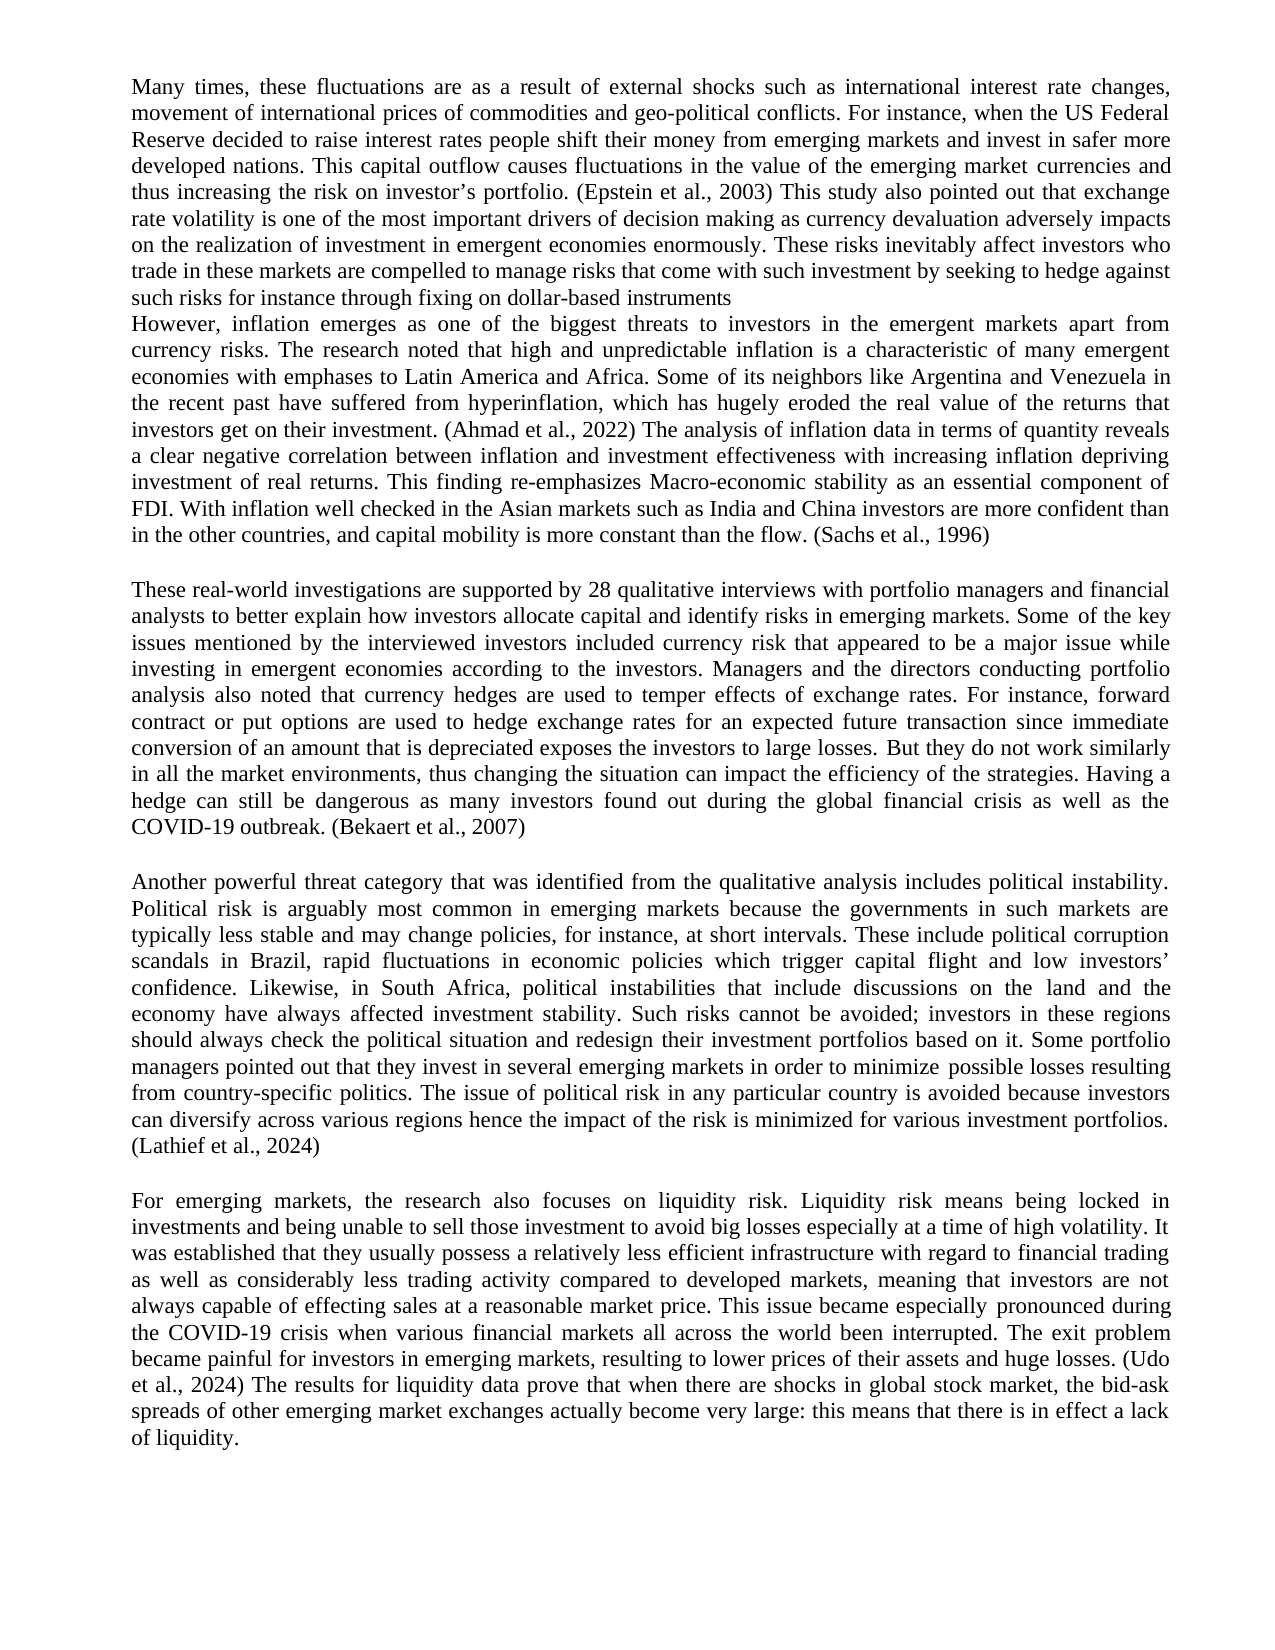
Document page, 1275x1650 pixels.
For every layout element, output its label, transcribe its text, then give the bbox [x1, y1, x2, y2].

text However, inflation emerges as one of the biggest threats to investors in the emergent markets apart from currency risks. The research noted that high and unpredictable inflation is a characteristic of many emergent economies with emphases to Latin America and Africa. Some of its neighbors like Argentina and Venezuela in the recent past have suffered from hyperinflation, which has hugely eroded the real value of the returns that investors get on their investment. (Ahmad et al., 2022) The analysis of inflation data in terms of quantity reveals a clear negative correlation between inflation and investment effectiveness with increasing inflation depriving investment of real returns. This finding re-emphasizes Macro-economic stability as an essential component of FDI. With inflation well checked in the Asian markets such as India and China investors are more confident than in the other countries, and capital mobility is more constant than the flow. (Sachs et al., 1996) [131, 310, 1171, 547]
text These real-world investigations are supported by 28 qualitative interviews with portfolio managers and financial analysts to better explain how investors allocate capital and identify risks in emerging markets. Some of the key issues mentioned by the interviewed investors included currency risk that appeared to be a major issue while investing in emergent economies according to the investors. Managers and the directors conducting portfolio analysis also noted that currency hedges are used to temper effects of exchange rates. For instance, forward contract or put options are used to hedge exchange rates for an expected future transaction since immediate conversion of an amount that is depreciated exposes the investors to large losses. But they do not work similarly in all the market environments, thus changing the situation can impact the efficiency of the strategies. Having a hedge can still be dangerous as many investors found out during the global financial crisis as well as the COVID-19 outbreak. (Bekaert et al., 2007) [131, 576, 1171, 839]
text Many times, these fluctuations are as a result of external shocks such as international interest rate changes, movement of international prices of commodities and geo-political conflicts. For instance, when the US Federal Reserve decided to raise interest rates people shift their money from emerging markets and invest in safer more developed nations. This capital outflow causes fluctuations in the value of the emerging market currencies and thus increasing the risk on investor’s portfolio. (Epstein et al., 2003) This study also pointed out that exchange rate volatility is one of the most important drivers of decision making as currency devaluation adversely impacts on the realization of investment in emergent economies enormously. These risks inevitably affect investors who trade in these markets are compelled to manage risks that come with such investment by seeking to hedge against such risks for instance through fixing on dollar-based instruments [131, 73, 1171, 310]
text For emerging markets, the research also focuses on liquidity risk. Liquidity risk means being locked in investments and being unable to sell those investment to avoid big losses especially at a time of high volatility. It was established that they usually possess a relatively less efficient infrastructure with regard to financial trading as well as considerably less trading activity compared to developed markets, meaning that investors are not always capable of effecting sales at a reasonable market price. This issue became especially pronounced during the COVID-19 crisis when various financial markets all across the world been interrupted. The exit problem became painful for investors in emerging markets, resulting to lower prices of their assets and huge losses. (Udo et al., 2024) The results for liquidity data prove that when there are shocks in global stock market, the bid-ask spreads of other emerging market exchanges actually become very large: this means that there is in effect a lack of liquidity. [131, 1187, 1171, 1450]
text Another powerful threat category that was identified from the qualitative analysis includes political instability. Political risk is arguably most common in emerging markets because the governments in such markets are typically less stable and may change policies, for instance, at short intervals. These include political corruption scandals in Brazil, rapid fluctuations in economic policies which trigger capital flight and low investors’ confidence. Likewise, in South Africa, political instabilities that include discussions on the land and the economy have always affected investment stability. Such risks cannot be avoided; investors in these regions should always check the political situation and redesign their investment portfolios based on it. Some portfolio managers pointed out that they invest in several emerging markets in order to minimize possible losses resulting from country-specific politics. The issue of political risk in any particular country is avoided because investors can diversify across various regions hence the impact of the risk is minimized for various investment portfolios. (Lathief et al., 2024) [131, 868, 1171, 1158]
